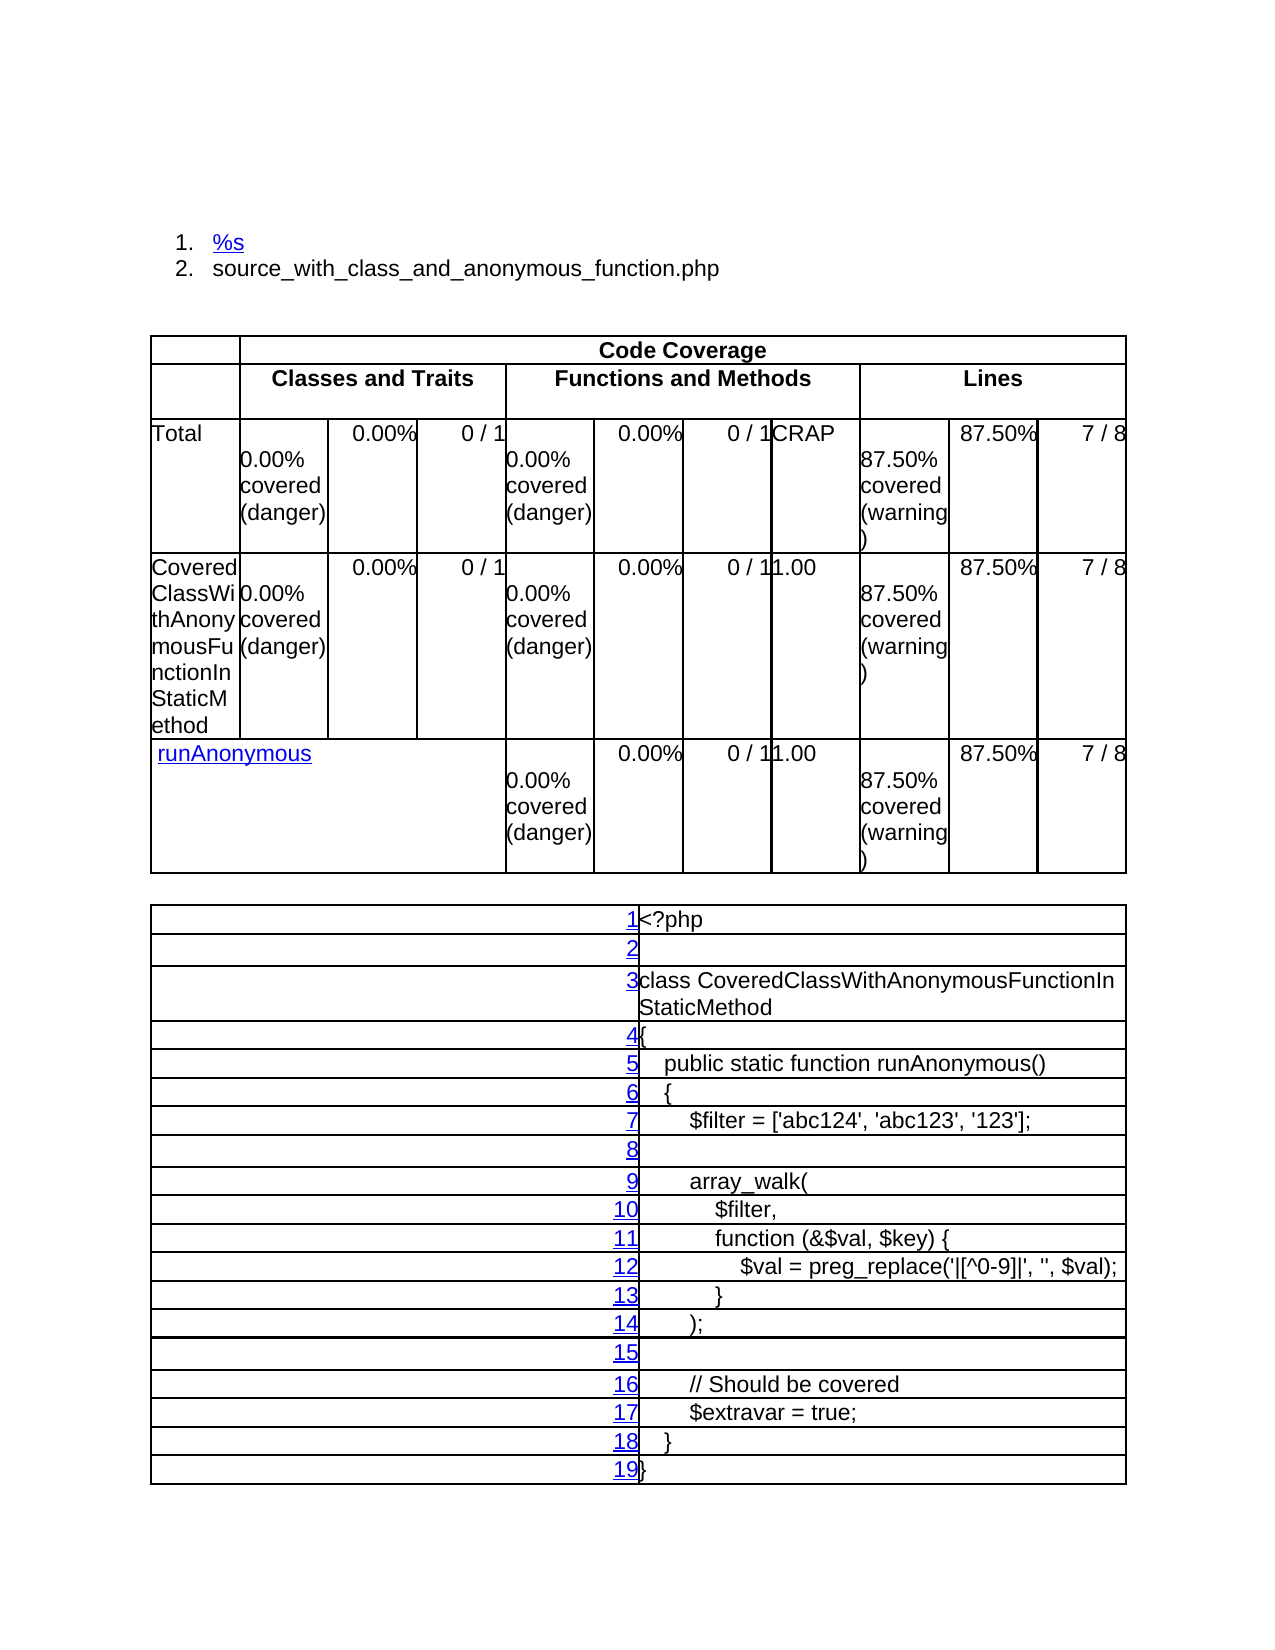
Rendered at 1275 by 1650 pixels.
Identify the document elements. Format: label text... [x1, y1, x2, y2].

table_cell 0.00% [595, 420, 682, 552]
table_cell Lines [861, 365, 1125, 418]
table_cell function (&$val, $key) { [640, 1225, 1125, 1251]
table_cell class CoveredClassWithAnonymousFunctionInStaticMethod [640, 967, 1125, 1020]
table_cell } [640, 1456, 1125, 1482]
table_cell 0 / 1 [684, 554, 770, 738]
table_cell 6 [152, 1079, 638, 1105]
table_cell [640, 1136, 1125, 1166]
table_cell { [640, 1079, 1125, 1105]
table_cell 0.00% [329, 554, 416, 738]
table_cell 7 / 8 [1039, 740, 1125, 872]
table_cell 1.00 [773, 554, 859, 738]
table_cell 17 [152, 1399, 638, 1426]
table_cell 0.00% covered (danger) [507, 554, 593, 738]
table_cell { [640, 1022, 1125, 1048]
table_cell 10 [152, 1196, 638, 1223]
table_cell 87.50% [950, 420, 1036, 552]
table_cell 87.50% covered (warning) [861, 554, 948, 738]
table_cell 7 / 8 [1039, 420, 1125, 552]
table_cell 0 / 1 [418, 420, 505, 552]
table_cell $val = preg_replace('|[^0-9]|', '', $val); [640, 1253, 1125, 1279]
table_cell public static function runAnonymous() [640, 1050, 1125, 1077]
table_cell 0.00% [595, 740, 682, 872]
table_cell 18 [152, 1428, 638, 1454]
table_header [152, 337, 239, 363]
table_cell 2 [152, 935, 638, 965]
table_cell } [640, 1428, 1125, 1454]
table_cell 11 [152, 1225, 638, 1251]
table_cell 0.00% covered (danger) [241, 420, 327, 552]
table_cell 5 [152, 1050, 638, 1077]
table_header <?php [640, 906, 1125, 933]
table_cell $extravar = true; [640, 1399, 1125, 1426]
table_cell 0 / 1 [684, 420, 770, 552]
table_cell Functions and Methods [507, 365, 859, 418]
table_cell // Should be covered [640, 1371, 1125, 1397]
table_cell 0.00% covered (danger) [507, 420, 593, 552]
table_cell Total [152, 420, 239, 552]
table_cell $filter = ['abc124', 'abc123', '123']; [640, 1107, 1125, 1133]
table_cell [640, 1339, 1125, 1369]
table_cell 15 [152, 1339, 638, 1369]
table_cell [152, 365, 239, 418]
table_cell 0.00% [595, 554, 682, 738]
list %s [175, 229, 1125, 255]
table_cell } [640, 1282, 1125, 1308]
table_cell Classes and Traits [241, 365, 505, 418]
table_cell 13 [152, 1282, 638, 1308]
table_cell 14 [152, 1310, 638, 1336]
list source_with_class_and_anonymous_function.php [175, 255, 1125, 282]
table_cell 19 [152, 1456, 638, 1482]
table_cell runAnonymous [152, 740, 505, 872]
table_cell 0 / 1 [418, 554, 505, 738]
table_cell $filter, [640, 1196, 1125, 1223]
table_cell 1.00 [773, 740, 859, 872]
table_cell 87.50% covered (warning) [861, 740, 948, 872]
table_cell 0.00% covered (danger) [241, 554, 327, 738]
table_cell ); [640, 1310, 1125, 1336]
table_cell 87.50% covered (warning) [861, 420, 948, 552]
table_cell 7 [152, 1107, 638, 1133]
table_cell 4 [152, 1022, 638, 1048]
table_cell CRAP [773, 420, 859, 552]
table_cell 0.00% [329, 420, 416, 552]
table_cell 7 / 8 [1039, 554, 1125, 738]
table_cell 12 [152, 1253, 638, 1279]
table_cell 87.50% [950, 554, 1036, 738]
table_cell CoveredClassWithAnonymousFunctionInStaticMethod [152, 554, 239, 738]
table_cell 87.50% [950, 740, 1036, 872]
table_cell 16 [152, 1371, 638, 1397]
table_header 1 [152, 906, 638, 933]
table_cell array_walk( [640, 1168, 1125, 1194]
table_cell 0.00% covered (danger) [507, 740, 593, 872]
table_cell 9 [152, 1168, 638, 1194]
table_header Code Coverage [241, 337, 1125, 363]
table_cell 0 / 1 [684, 740, 770, 872]
table_cell [640, 935, 1125, 965]
table_cell 3 [152, 967, 638, 1020]
table_cell 8 [152, 1136, 638, 1166]
